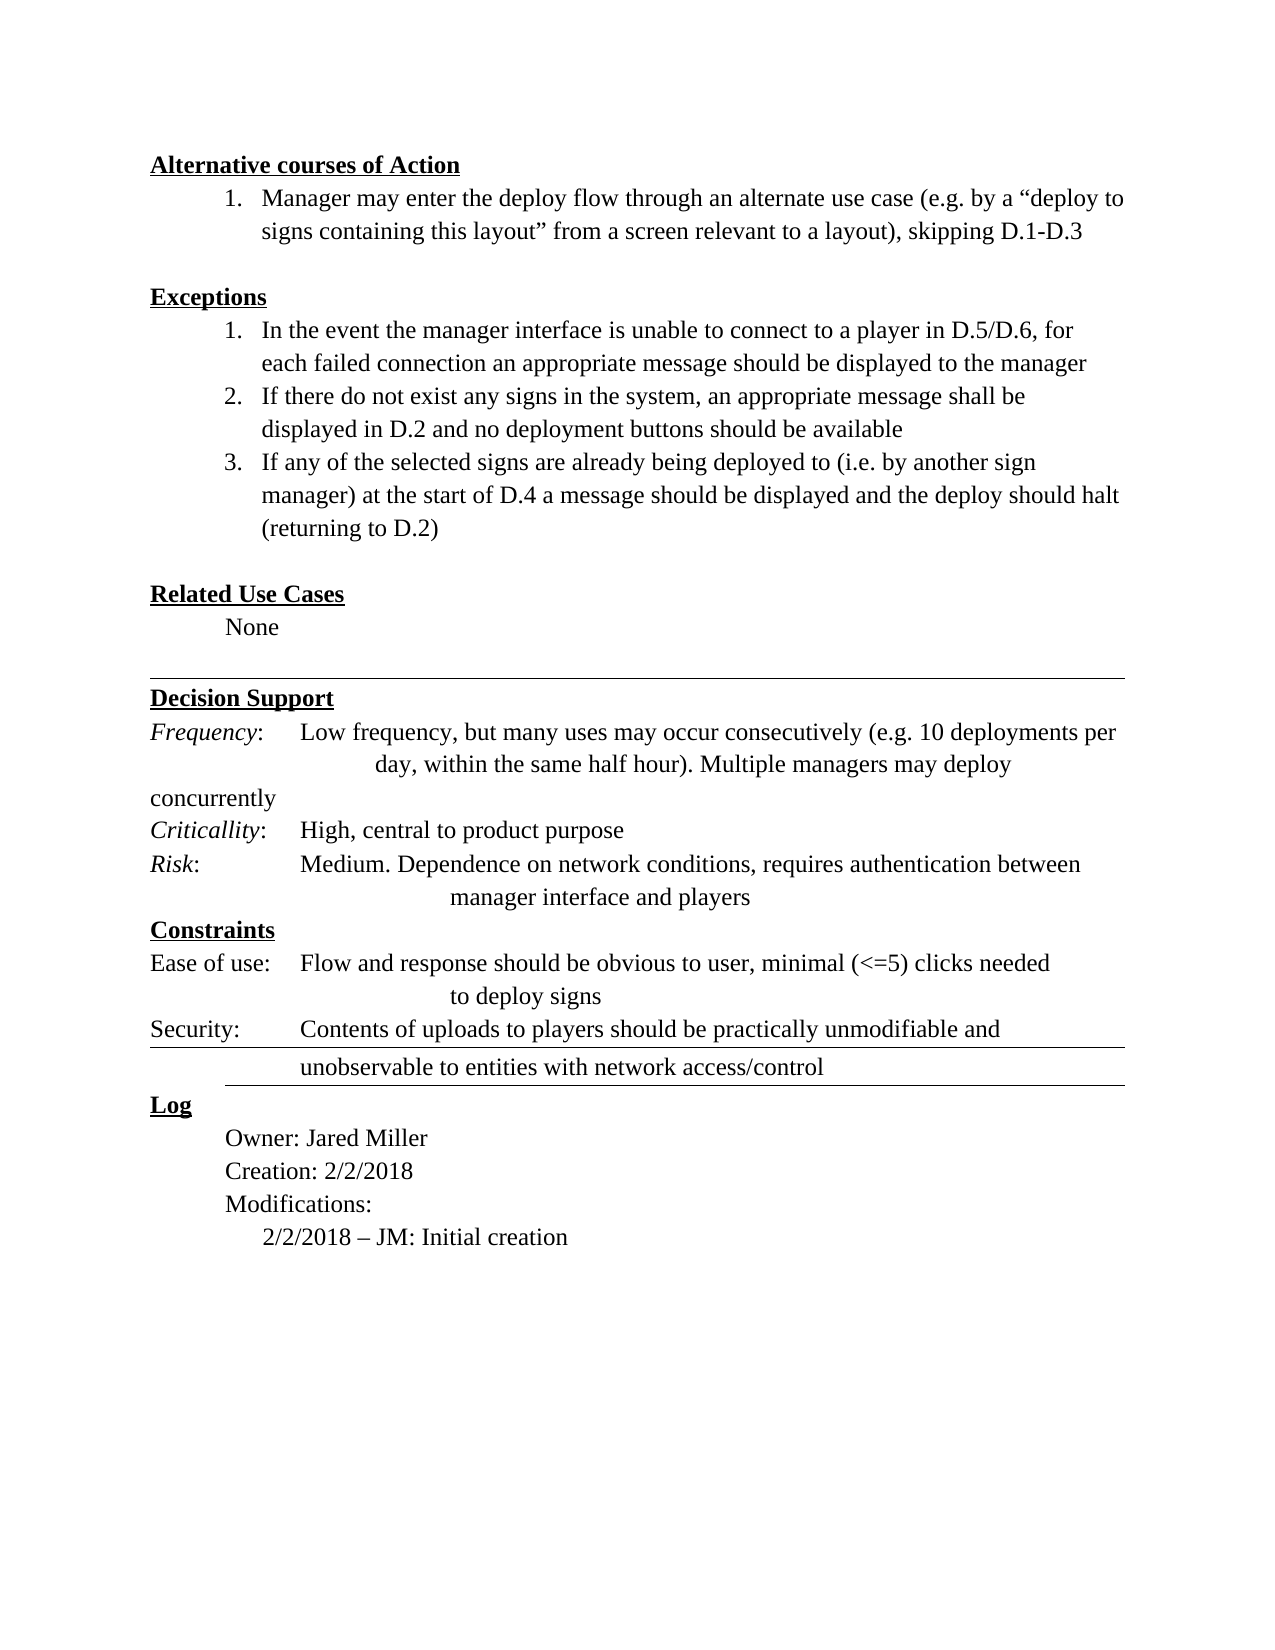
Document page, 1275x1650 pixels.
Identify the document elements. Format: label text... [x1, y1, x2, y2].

text Alternative courses of Action [150, 150, 1125, 179]
text Criticallity: High, central to product purpose [150, 816, 1125, 844]
text Owner: Jared Miller [150, 1123, 1125, 1152]
list 2/2/2018 – JM: Initial creation [225, 1222, 1125, 1251]
text Risk: Medium. Dependence on network conditions, requires authentication between manager interface and players [150, 849, 1125, 910]
list If any of the selected signs are already being deployed to (i.e. by another sign manager) at the start of D.4 a message should be displayed and the deploy should halt (returning to D.2) [224, 447, 1125, 542]
text None [150, 612, 1125, 641]
text Frequency: Low frequency, but many uses may occur consecutively (e.g. 10 deployments per day, within the same half hour). Multiple managers may deploy concurrently [150, 717, 1125, 811]
list In the event the manager interface is unable to connect to a player in D.5/D.6, for each failed connection an appropriate message should be displayed to the manager [224, 315, 1125, 377]
text Exceptions [150, 282, 1125, 311]
text unobservable to entities with network access/control [225, 1052, 1125, 1085]
list If there do not exist any signs in the system, an appropriate message shall be displayed in D.2 and no deployment buttons should be available [224, 381, 1125, 443]
text Decision Support [150, 683, 1125, 712]
text Creation: 2/2/2018 [150, 1156, 1125, 1185]
text Constraints [150, 915, 1125, 943]
text Security: Contents of uploads to players should be practically unmodifiable and [150, 1014, 1125, 1047]
text Modifications: [150, 1189, 1125, 1218]
text Log [150, 1090, 1125, 1119]
text Ease of use: Flow and response should be obvious to user, minimal (<=5) clicks needed to deploy signs [150, 948, 1125, 1009]
text Related Use Cases [150, 579, 1125, 608]
list Manager may enter the deploy flow through an alternate use case (e.g. by a “deploy to signs containing this layout” from a screen relevant to a layout), skipping D.1-D.3 [224, 183, 1125, 245]
